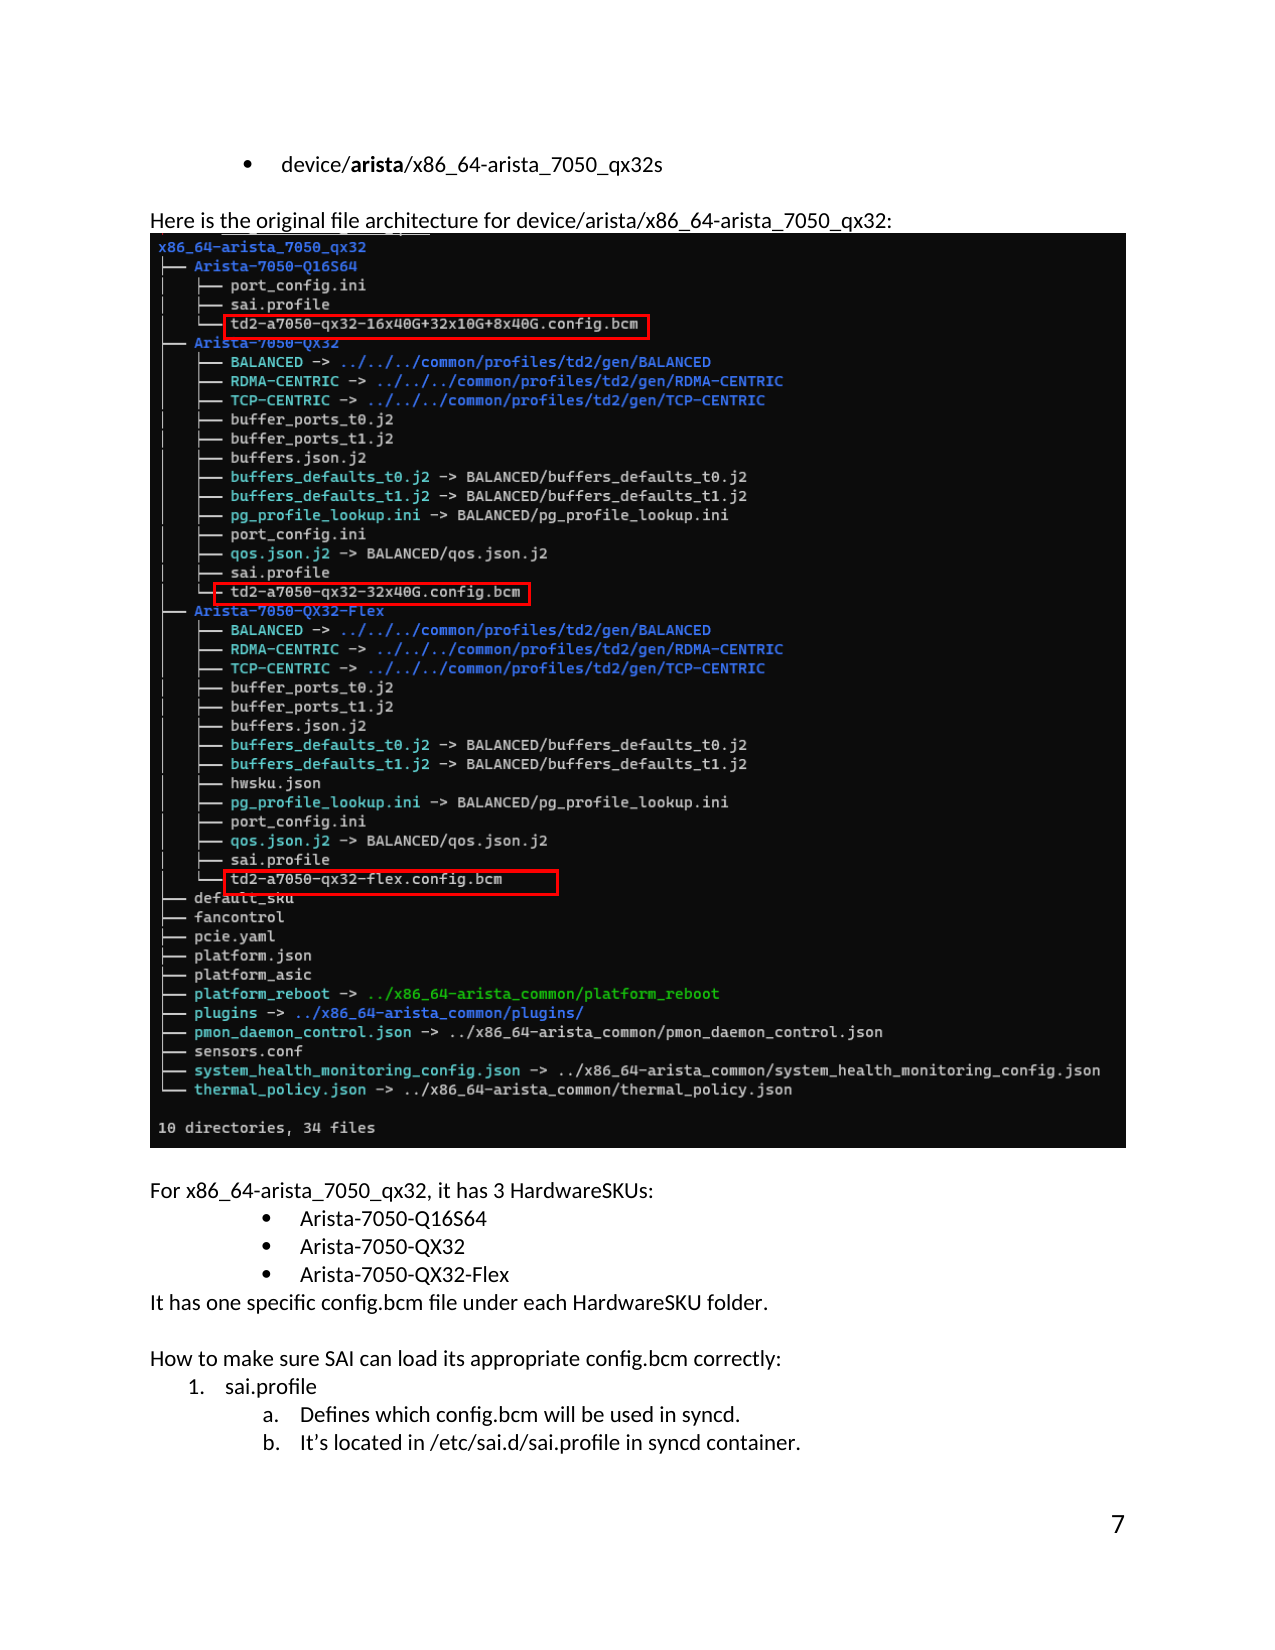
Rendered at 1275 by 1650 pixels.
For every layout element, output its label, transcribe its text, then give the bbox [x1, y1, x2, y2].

text Here is the original file architecture for device/arista/x86_64-arista_7050_qx32: [150, 206, 1125, 233]
list Arista-7050-Q16S64 [262, 1204, 1125, 1232]
list Defines which config.bcm will be used in syncd. [262, 1400, 1125, 1428]
picture [150, 233, 1126, 1148]
list device/arista/x86_64-arista_7050_qx32s [244, 150, 1125, 178]
text It has one specific config.bcm file under each HardwareSKU folder. [150, 1288, 1125, 1316]
list sai.profile [187, 1372, 1125, 1400]
text For x86_64-arista_7050_qx32, it has 3 HardwareSKUs: [150, 1176, 1125, 1204]
list It’s located in /etc/sai.d/sai.profile in syncd container. [262, 1428, 1125, 1456]
list Arista-7050-QX32-Flex [262, 1260, 1125, 1288]
list Arista-7050-QX32 [262, 1232, 1125, 1260]
text How to make sure SAI can load its appropriate config.bcm correctly: [150, 1344, 1125, 1372]
